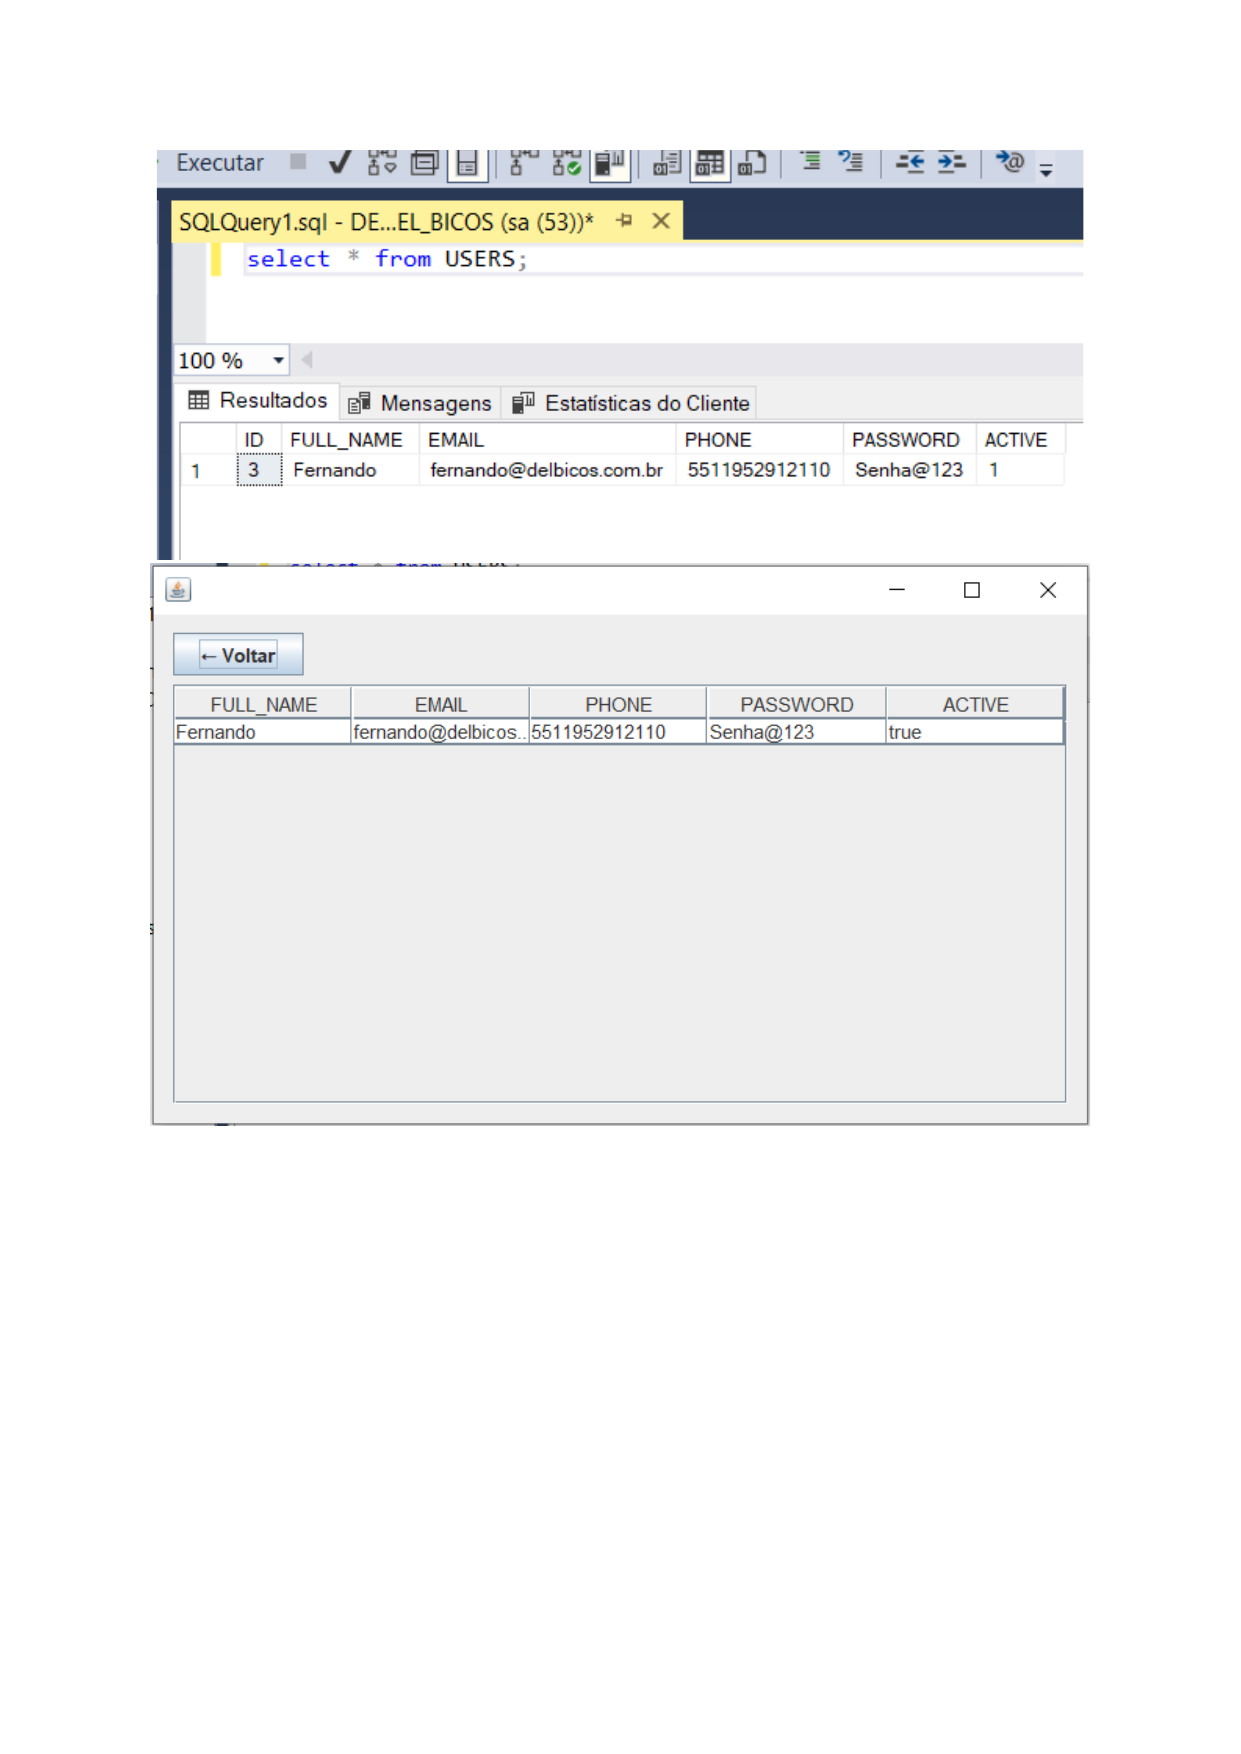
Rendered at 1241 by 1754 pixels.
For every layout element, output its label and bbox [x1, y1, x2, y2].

picture [150, 563, 1091, 1126]
picture [156, 150, 1084, 560]
